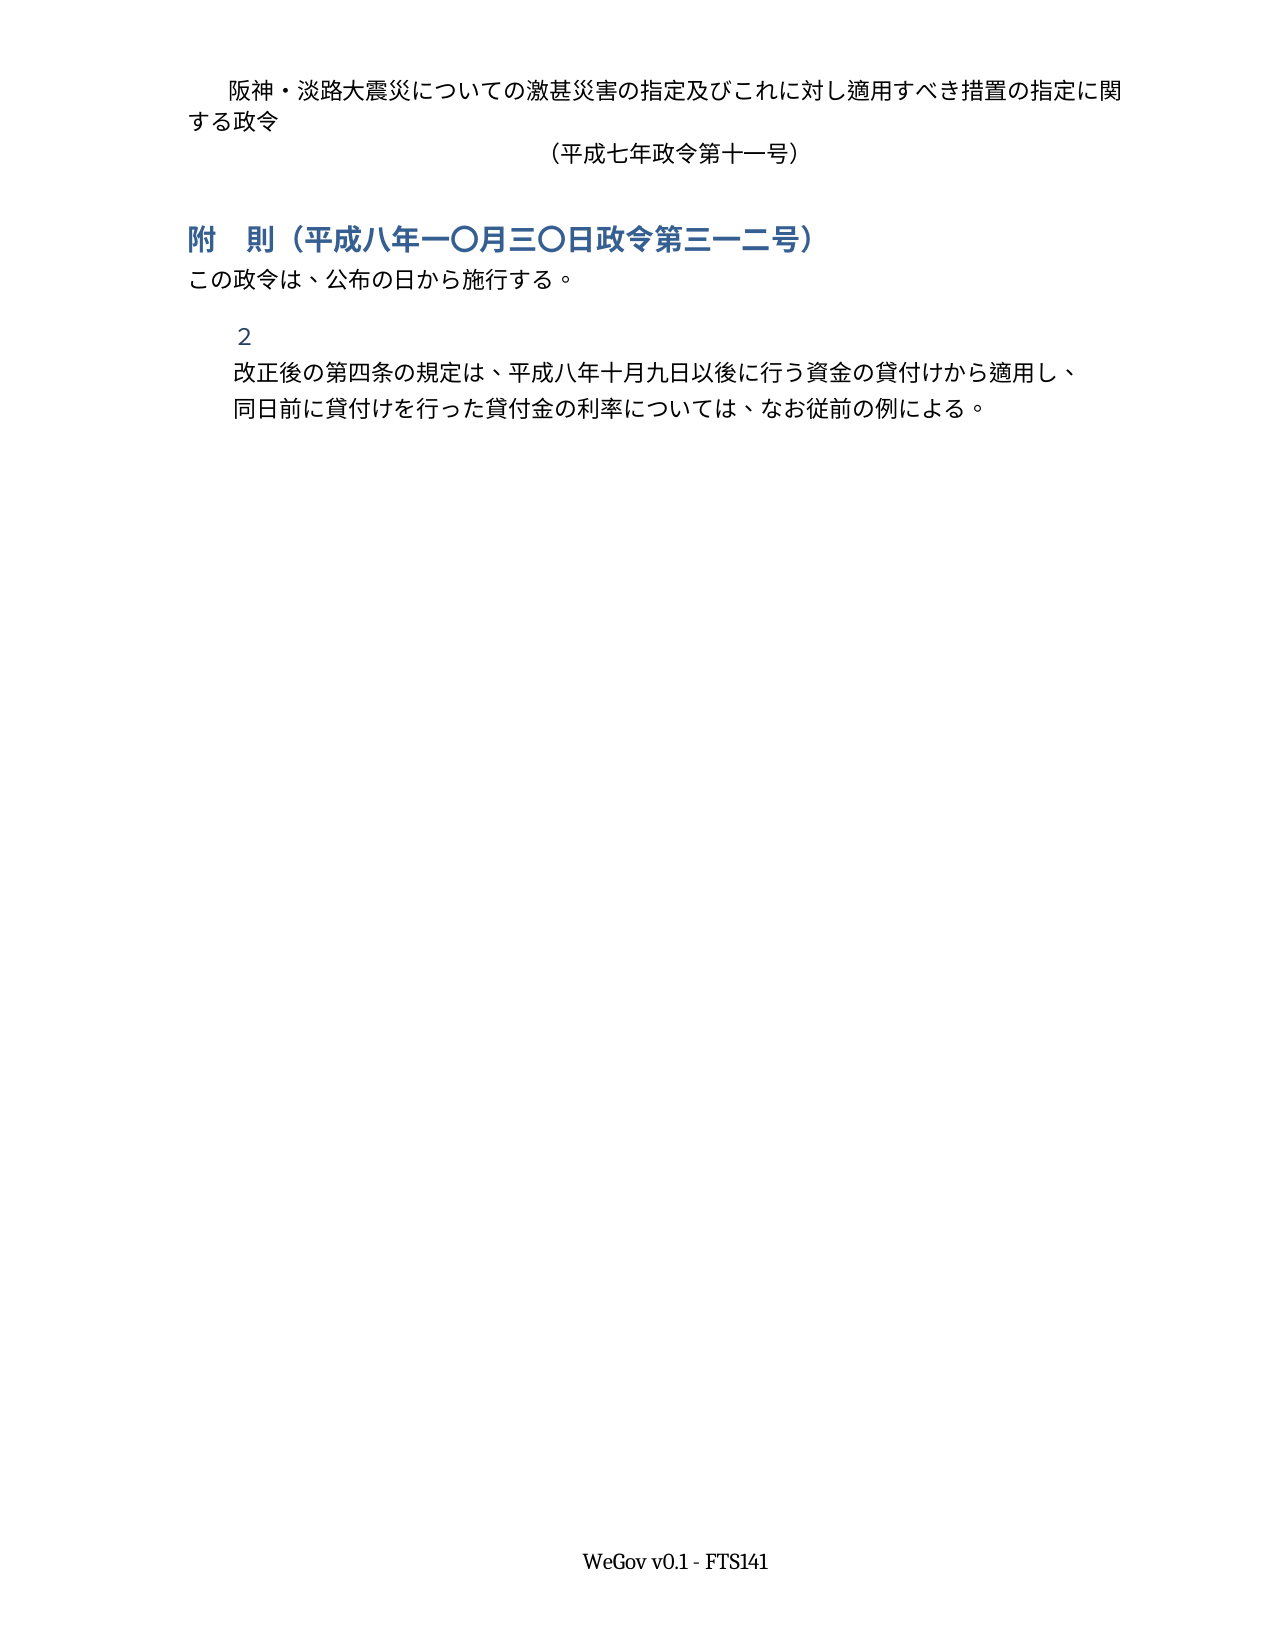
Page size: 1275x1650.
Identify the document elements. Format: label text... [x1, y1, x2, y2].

subtitle 附 則（平成八年一〇月三〇日政令第三一二号） [187, 219, 1087, 258]
subtitle ２ [233, 321, 1087, 352]
text 改正後の第四条の規定は、平成八年十月九日以後に行う資金の貸付けから適用し、同日前に貸付けを行った貸付金の利率については、なお従前の例による。 [233, 357, 1087, 424]
text この政令は、公布の日から施行する。 [187, 264, 1087, 296]
